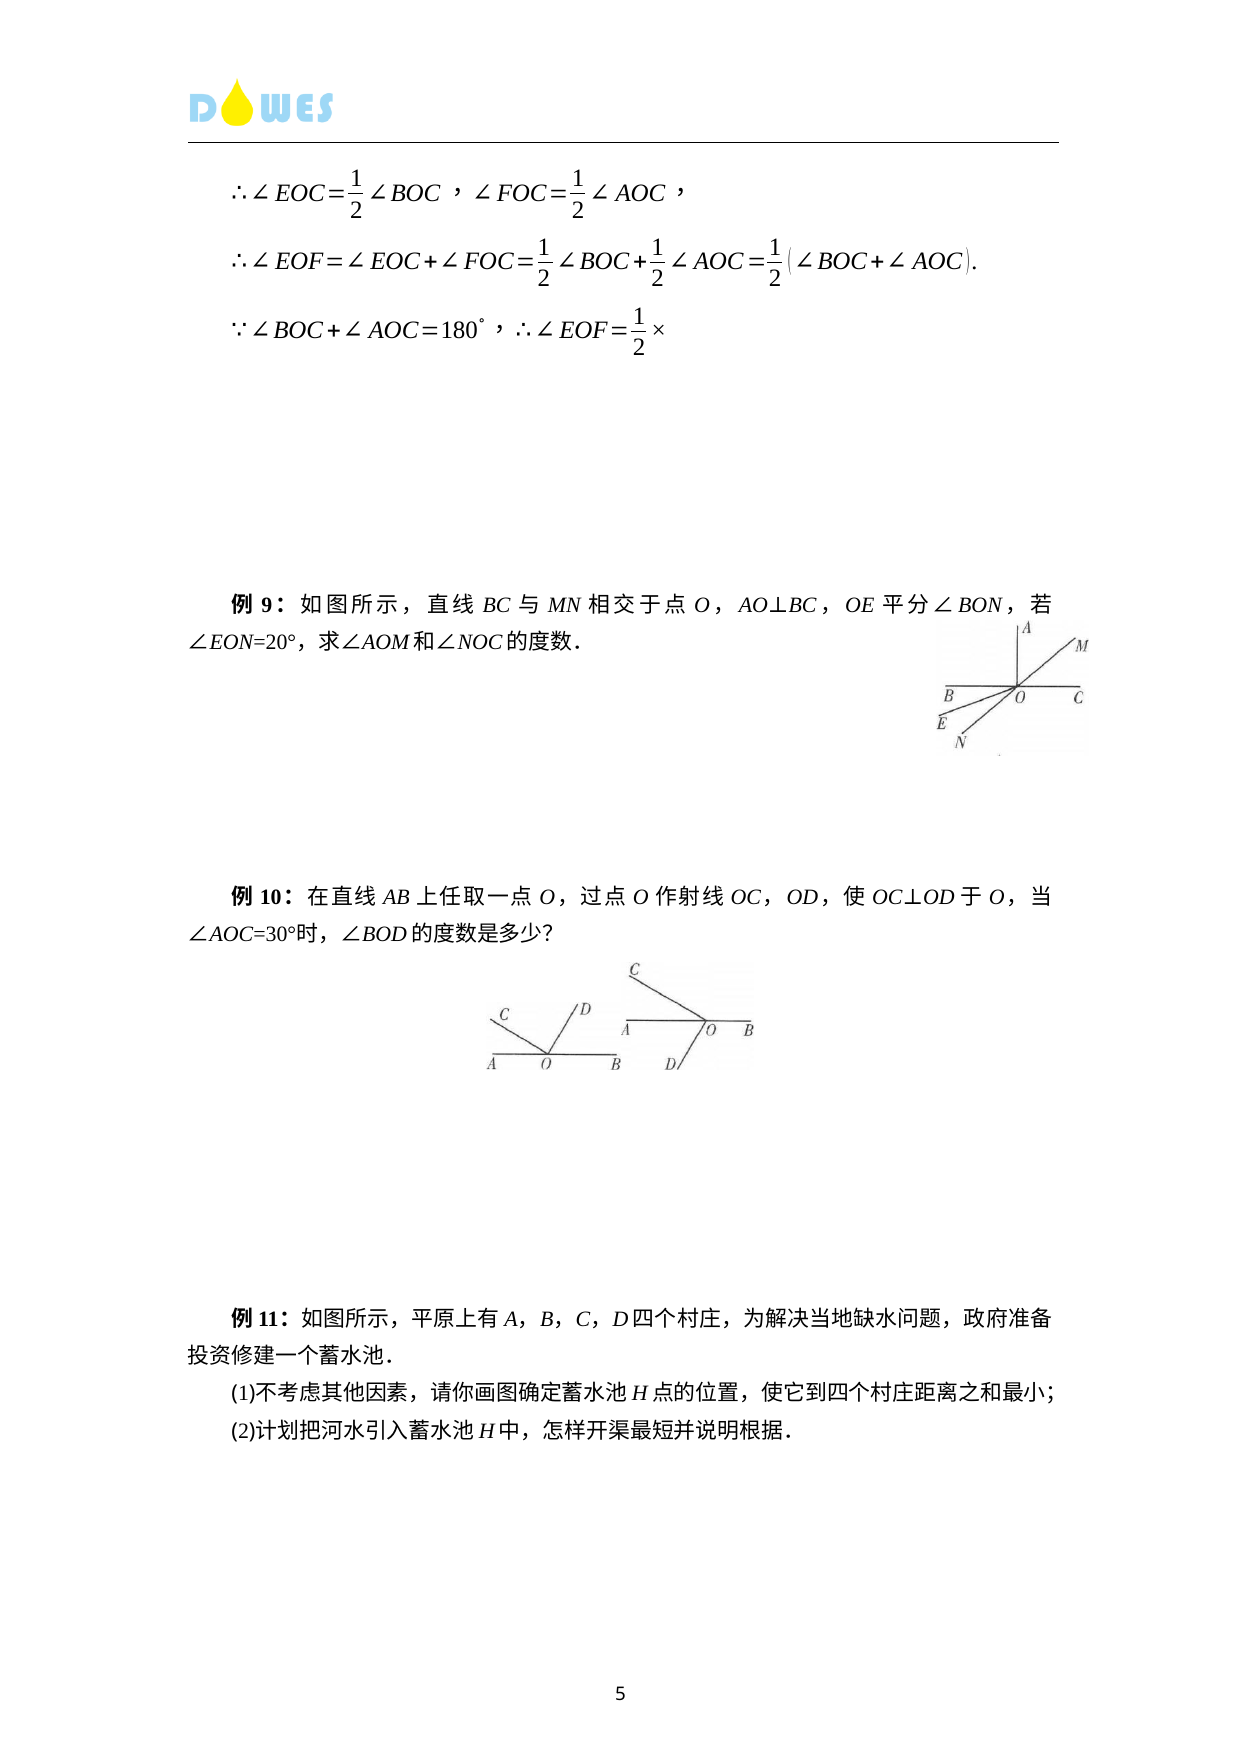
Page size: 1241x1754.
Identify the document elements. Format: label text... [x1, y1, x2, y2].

text (1)不考虑其他因素，请你画图确定蓄水池H点的位置，使它到四个村庄距离之和最小； [187, 1375, 1053, 1408]
text 例10：在直线AB上任取一点O，过点O作射线OC，OD，使OC⊥OD于O，当∠AOC=30°时，∠BOD的度数是多少？ [187, 879, 1053, 948]
text 例9：如图所示，直线BC与MN相交于点O，AO⊥BC，OE平分∠BON，若∠EON=20°，求∠AOM和∠NOC的度数． [187, 587, 1053, 656]
picture [486, 962, 754, 1070]
text (2)计划把河水引入蓄水池H中，怎样开渠最短并说明根据． [187, 1412, 1053, 1445]
picture [178, 71, 346, 139]
text 又180°=90°. [187, 299, 1053, 364]
picture [936, 620, 1089, 756]
text 例11：如图所示，平原上有A，B，C，D四个村庄，为解决当地缺水问题，政府准备投资修建一个蓄水池． [187, 1301, 1053, 1370]
